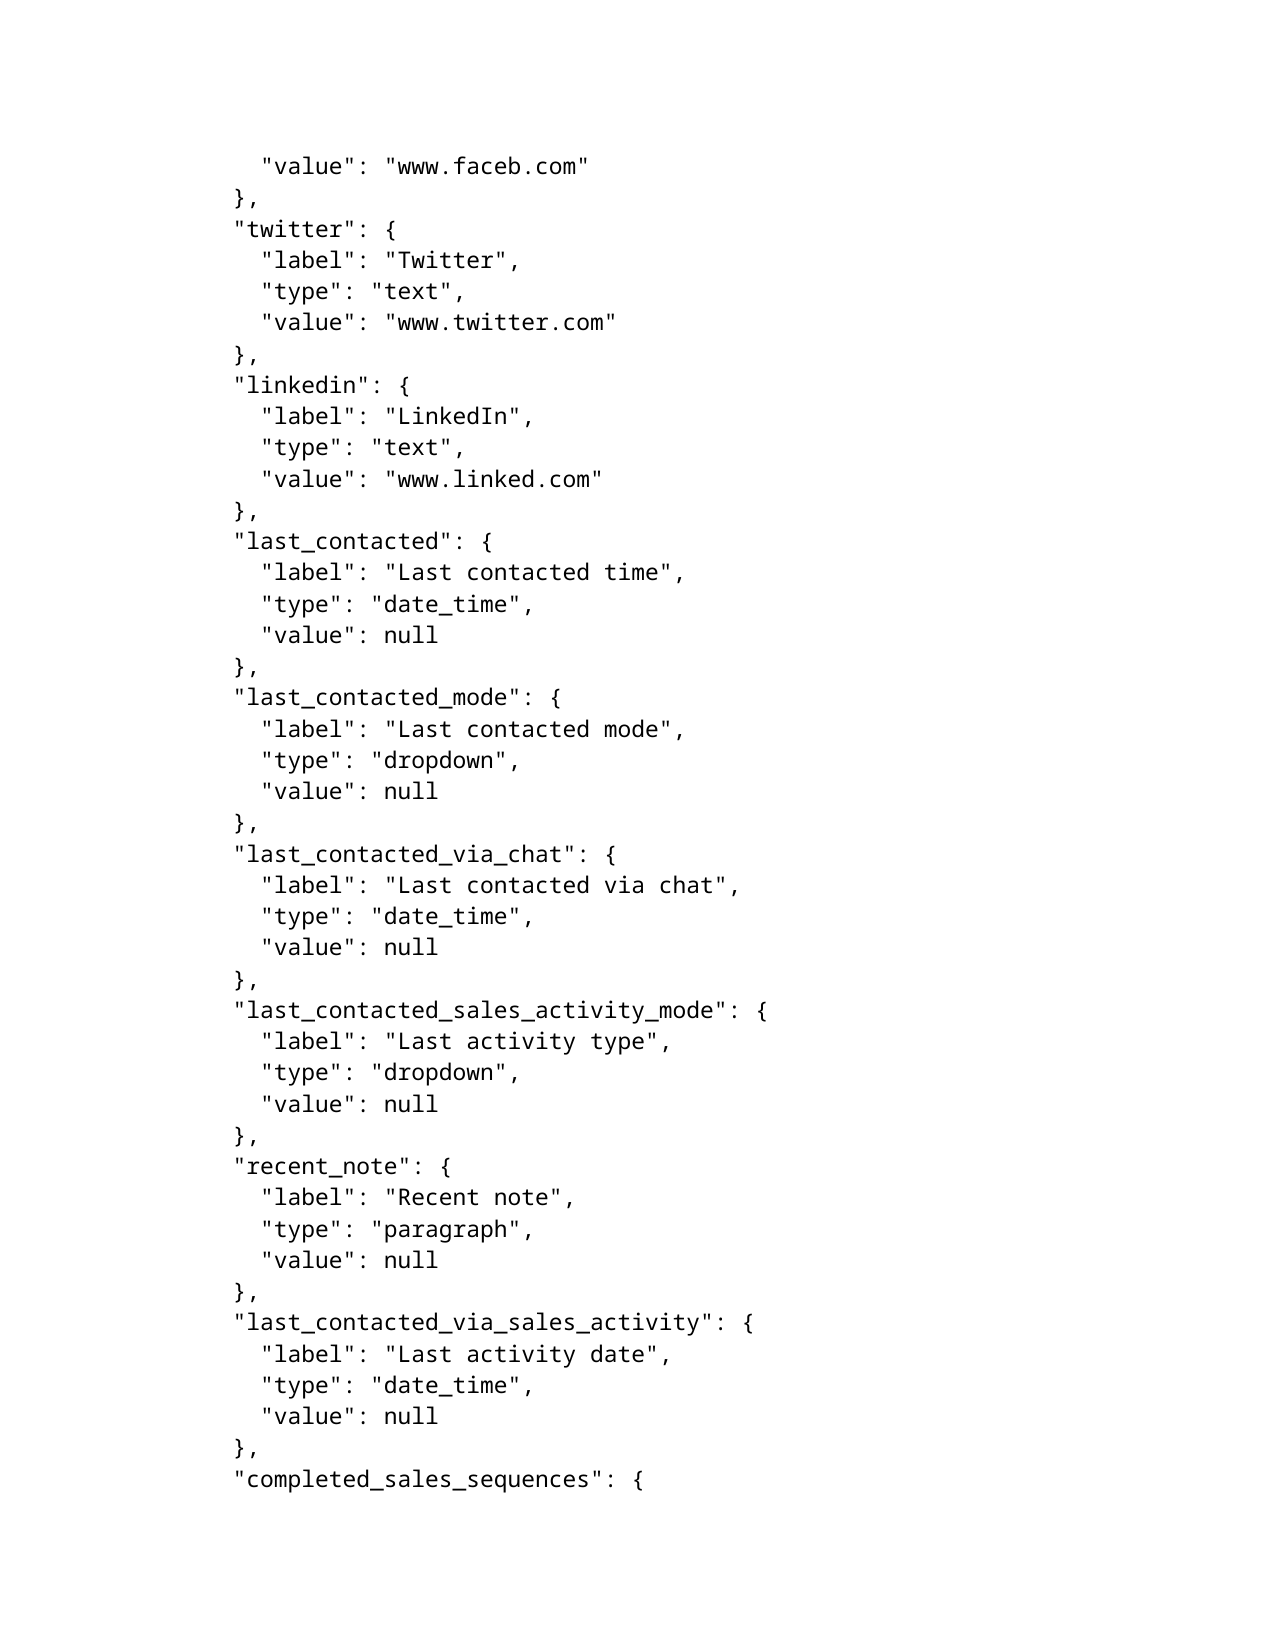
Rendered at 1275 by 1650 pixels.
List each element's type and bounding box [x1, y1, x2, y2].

text [150, 150, 1125, 1494]
